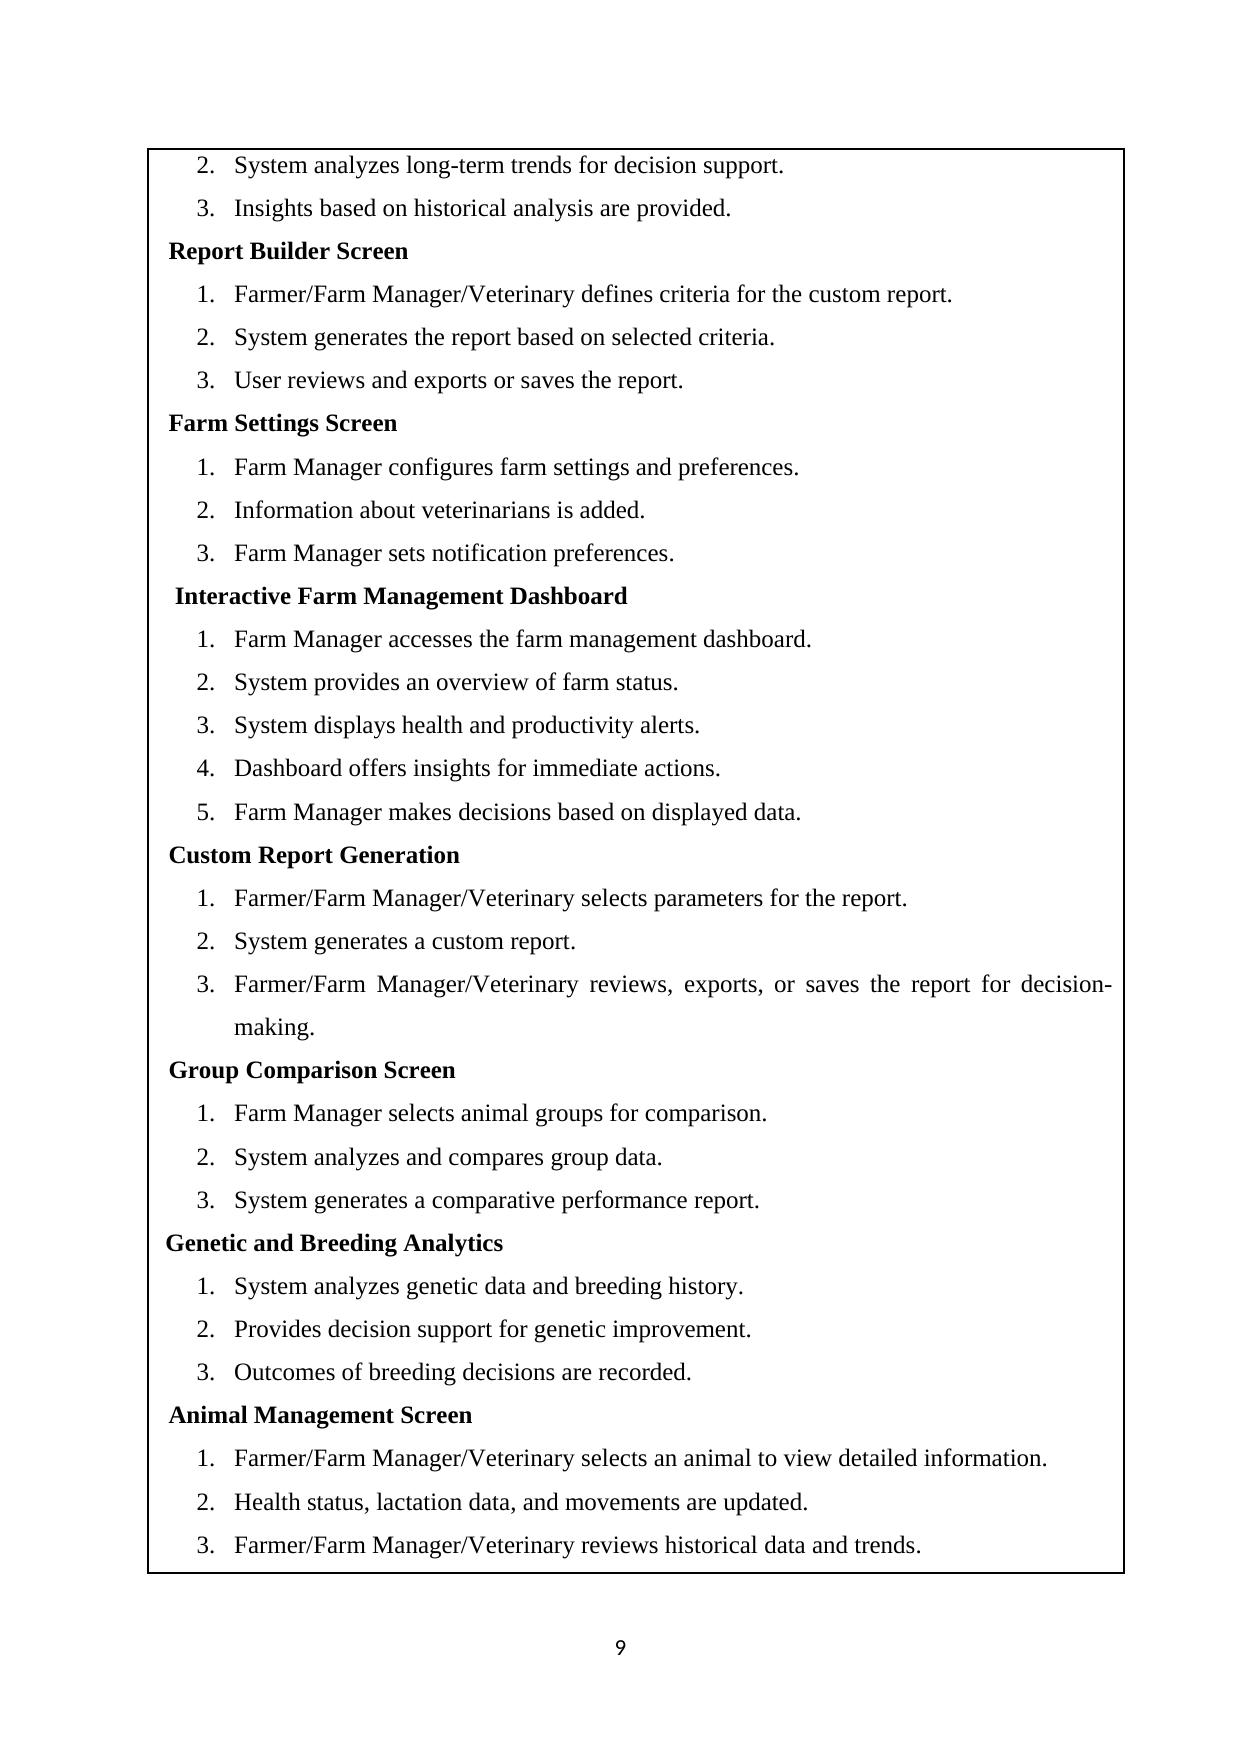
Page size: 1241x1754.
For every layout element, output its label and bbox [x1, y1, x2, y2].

table_cell [149, 150, 1123, 1572]
